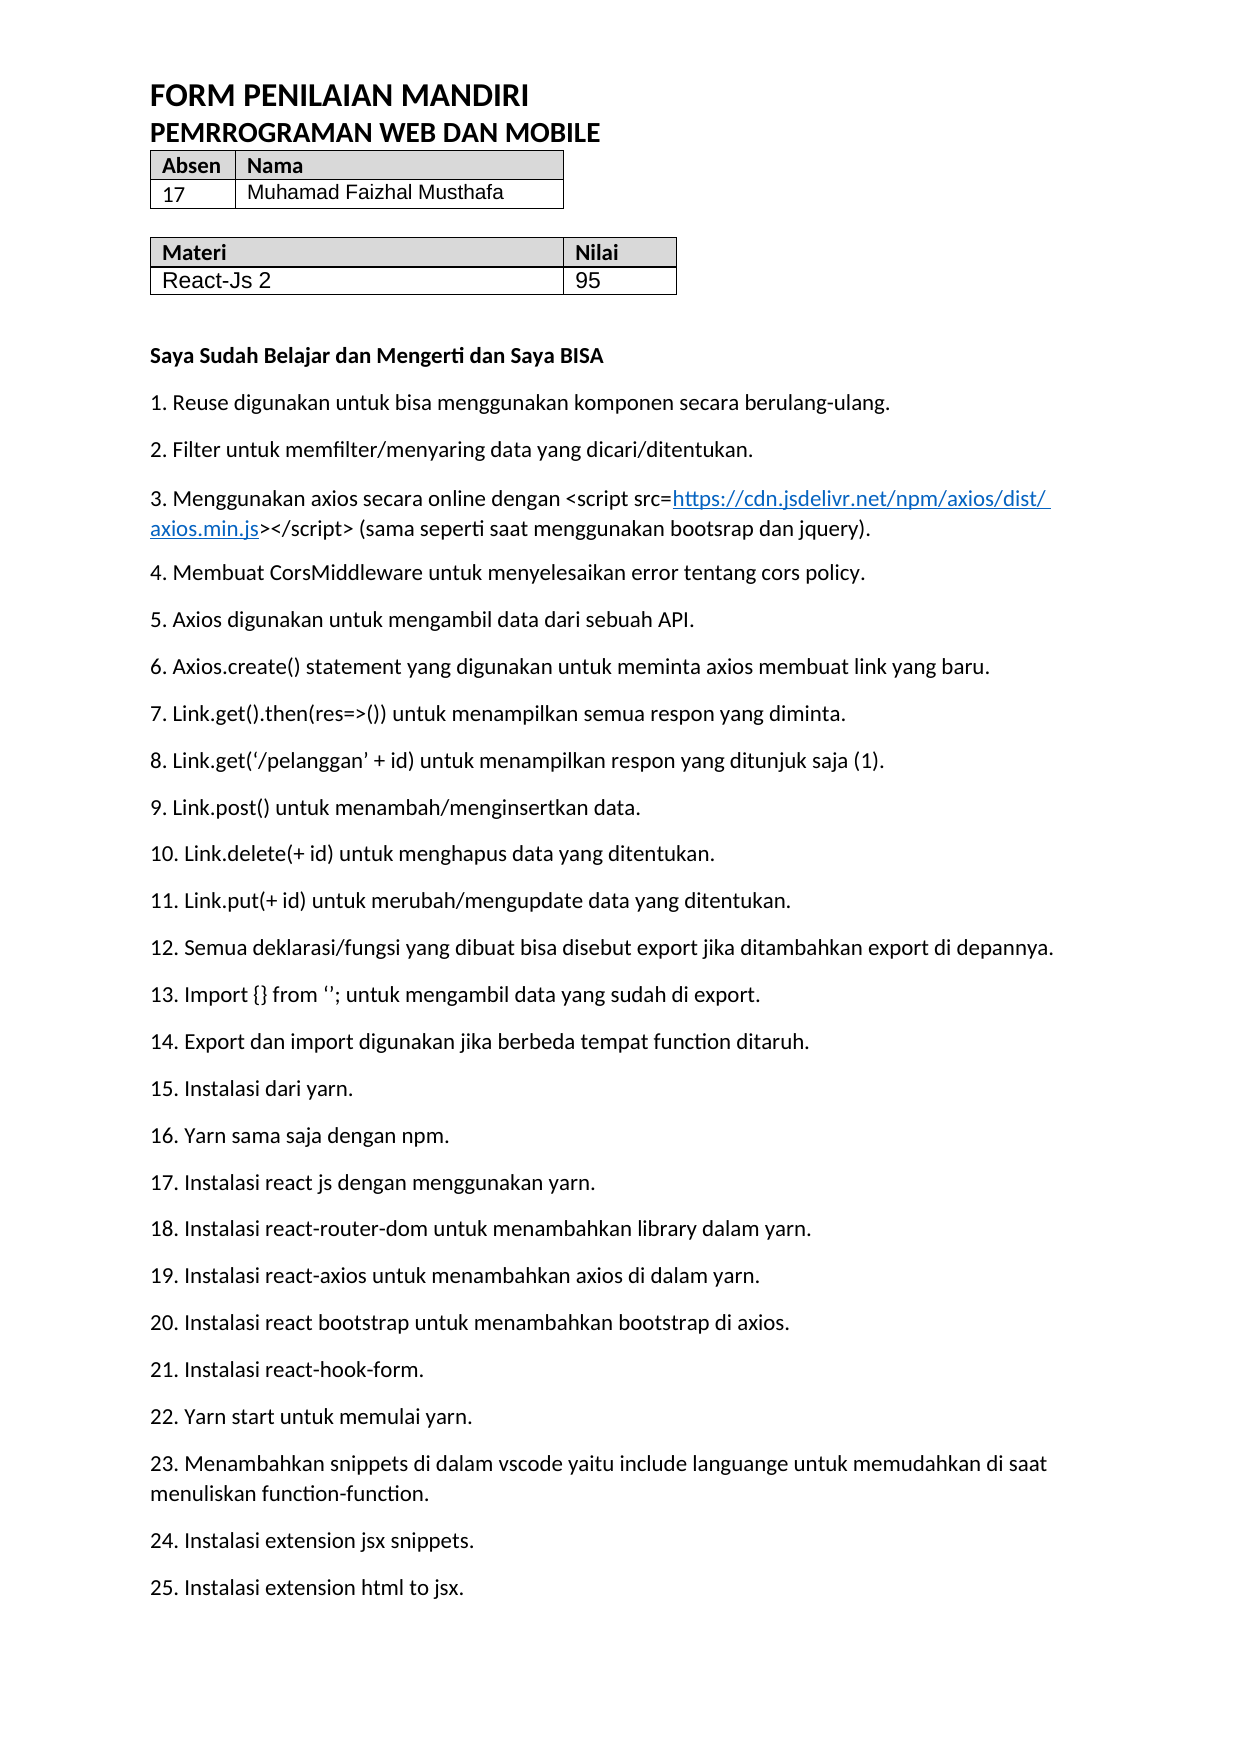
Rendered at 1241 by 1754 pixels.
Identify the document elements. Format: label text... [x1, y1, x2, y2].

text 16. Yarn sama saja dengan npm. [150, 1121, 1090, 1149]
text 10. Link.delete(+ id) untuk menghapus data yang ditentukan. [150, 839, 1090, 868]
text 17. Instalasi react js dengan menggunakan yarn. [150, 1168, 1090, 1196]
text 3. Menggunakan axios secara online dengan <script src=https://cdn.jsdelivr.net/npm/axios/dist/ axios.min.js></script> (sama seperti saat menggunakan bootsrap dan jquery). [150, 482, 1090, 542]
table_cell React-Js 2 [151, 268, 563, 294]
text 25. Instalasi extension html to jsx. [150, 1573, 1090, 1601]
text 15. Instalasi dari yarn. [150, 1074, 1090, 1102]
text 12. Semua deklarasi/fungsi yang dibuat bisa disebut export jika ditambahkan export di depannya. [150, 933, 1090, 961]
text 21. Instalasi react-hook-form. [150, 1355, 1090, 1383]
text 1. Reuse digunakan untuk bisa menggunakan komponen secara berulang-ulang. [150, 388, 1090, 417]
text 20. Instalasi react bootstrap untuk menambahkan bootstrap di axios. [150, 1308, 1090, 1336]
text 9. Link.post() untuk menambah/menginsertkan data. [150, 793, 1090, 821]
text 11. Link.put(+ id) untuk merubah/mengupdate data yang ditentukan. [150, 886, 1090, 914]
text 24. Instalasi extension jsx snippets. [150, 1526, 1090, 1554]
text 23. Menambahkan snippets di dalam vscode yaitu include languange untuk memudahkan di saat menuliskan function-function. [150, 1449, 1090, 1507]
table_header Nilai [564, 238, 676, 266]
text 2. Filter untuk memfilter/menyaring data yang dicari/ditentukan. [150, 435, 1090, 463]
text 8. Link.get(‘/pelanggan’ + id) untuk menampilkan respon yang ditunjuk saja (1). [150, 746, 1090, 774]
text 5. Axios digunakan untuk mengambil data dari sebuah API. [150, 605, 1090, 633]
table_header Materi [151, 238, 563, 266]
table_cell 95 [564, 268, 676, 294]
text 22. Yarn start untuk memulai yarn. [150, 1402, 1090, 1430]
text 19. Instalasi react-axios untuk menambahkan axios di dalam yarn. [150, 1261, 1090, 1289]
text 14. Export dan import digunakan jika berbeda tempat function ditaruh. [150, 1027, 1090, 1055]
text 6. Axios.create() statement yang digunakan untuk meminta axios membuat link yang baru. [150, 652, 1090, 680]
text 18. Instalasi react-router-dom untuk menambahkan library dalam yarn. [150, 1214, 1090, 1243]
text 13. Import {} from ‘’; untuk mengambil data yang sudah di export. [150, 980, 1090, 1008]
text 4. Membuat CorsMiddleware untuk menyelesaikan error tentang cors policy. [150, 558, 1090, 586]
text Saya Sudah Belajar dan Mengerti dan Saya BISA [150, 342, 1090, 370]
text 7. Link.get().then(res=>()) untuk menampilkan semua respon yang diminta. [150, 699, 1090, 727]
